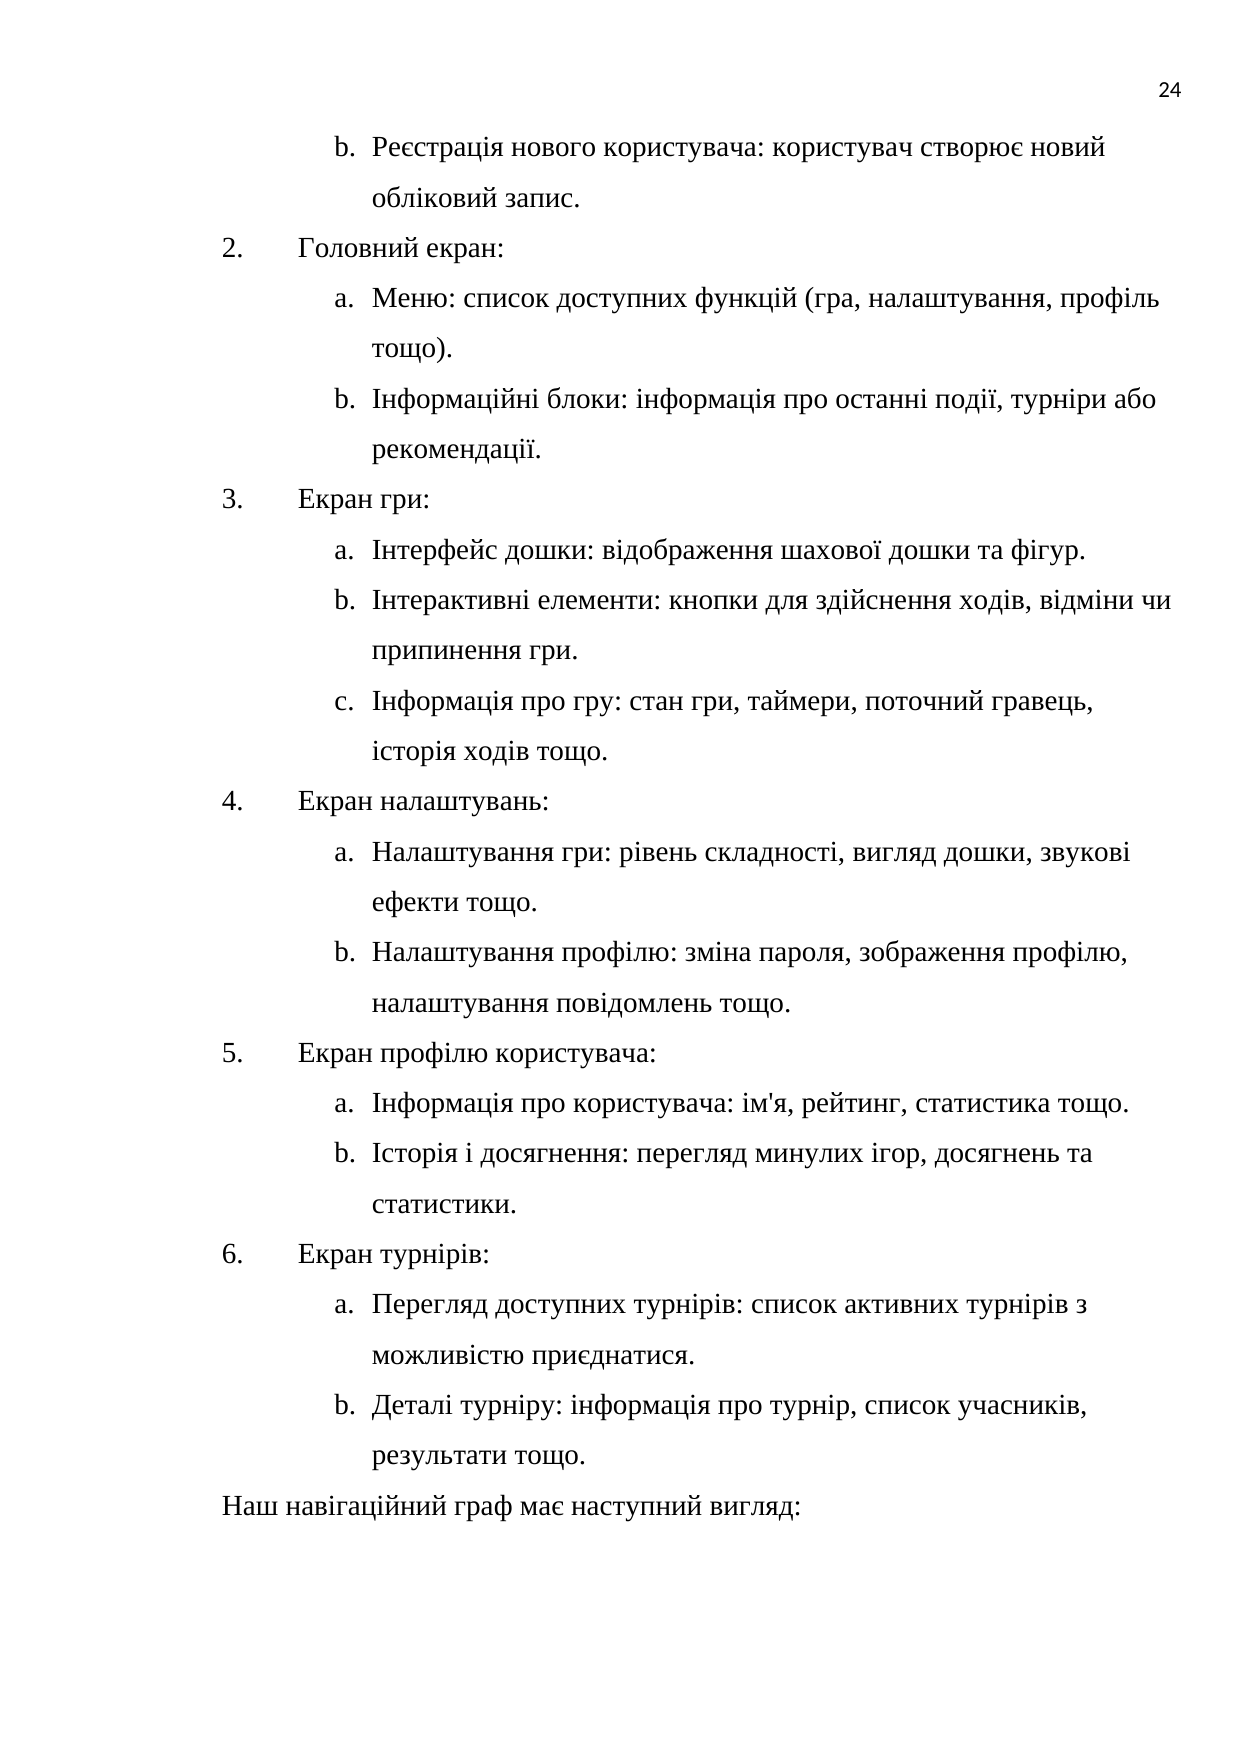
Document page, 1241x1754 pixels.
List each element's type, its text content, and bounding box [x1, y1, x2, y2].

list Екран налаштувань: [148, 783, 1181, 817]
list Інформація про гру: стан гри, таймери, поточний гравець, історія ходів тощо. [334, 683, 1181, 767]
list Інтерфейс дошки: відображення шахової дошки та фігур. [334, 532, 1181, 565]
list Інформаційні блоки: інформація про останні події, турніри або рекомендації. [334, 381, 1181, 465]
list Інформація про користувача: ім'я, рейтинг, статистика тощо. [334, 1085, 1181, 1119]
list Реєстрація нового користувача: користувач створює новий обліковий запис. [334, 129, 1181, 213]
list Історія і досягнення: перегляд минулих ігор, досягнень та статистики. [334, 1136, 1181, 1219]
list Деталі турніру: інформація про турнір, список учасників, результати тощо. [334, 1387, 1181, 1471]
list Екран гри: [148, 482, 1181, 515]
list Інтерактивні елементи: кнопки для здійснення ходів, відміни чи припинення гри. [334, 582, 1181, 666]
list Екран турнірів: [148, 1236, 1181, 1270]
list Налаштування гри: рівень складності, вигляд дошки, звукові ефекти тощо. [334, 834, 1181, 918]
list Екран профілю користувача: [148, 1035, 1181, 1068]
list Перегляд доступних турнірів: список активних турнірів з можливістю приєднатися. [334, 1287, 1181, 1370]
list Меню: список доступних функцій (гра, налаштування, профіль тощо). [334, 280, 1181, 364]
list Головний екран: [148, 230, 1181, 263]
list Налаштування профілю: зміна пароля, зображення профілю, налаштування повідомлень тощо. [334, 934, 1181, 1018]
text Наш навігаційний граф має наступний вигляд: [148, 1488, 1181, 1521]
